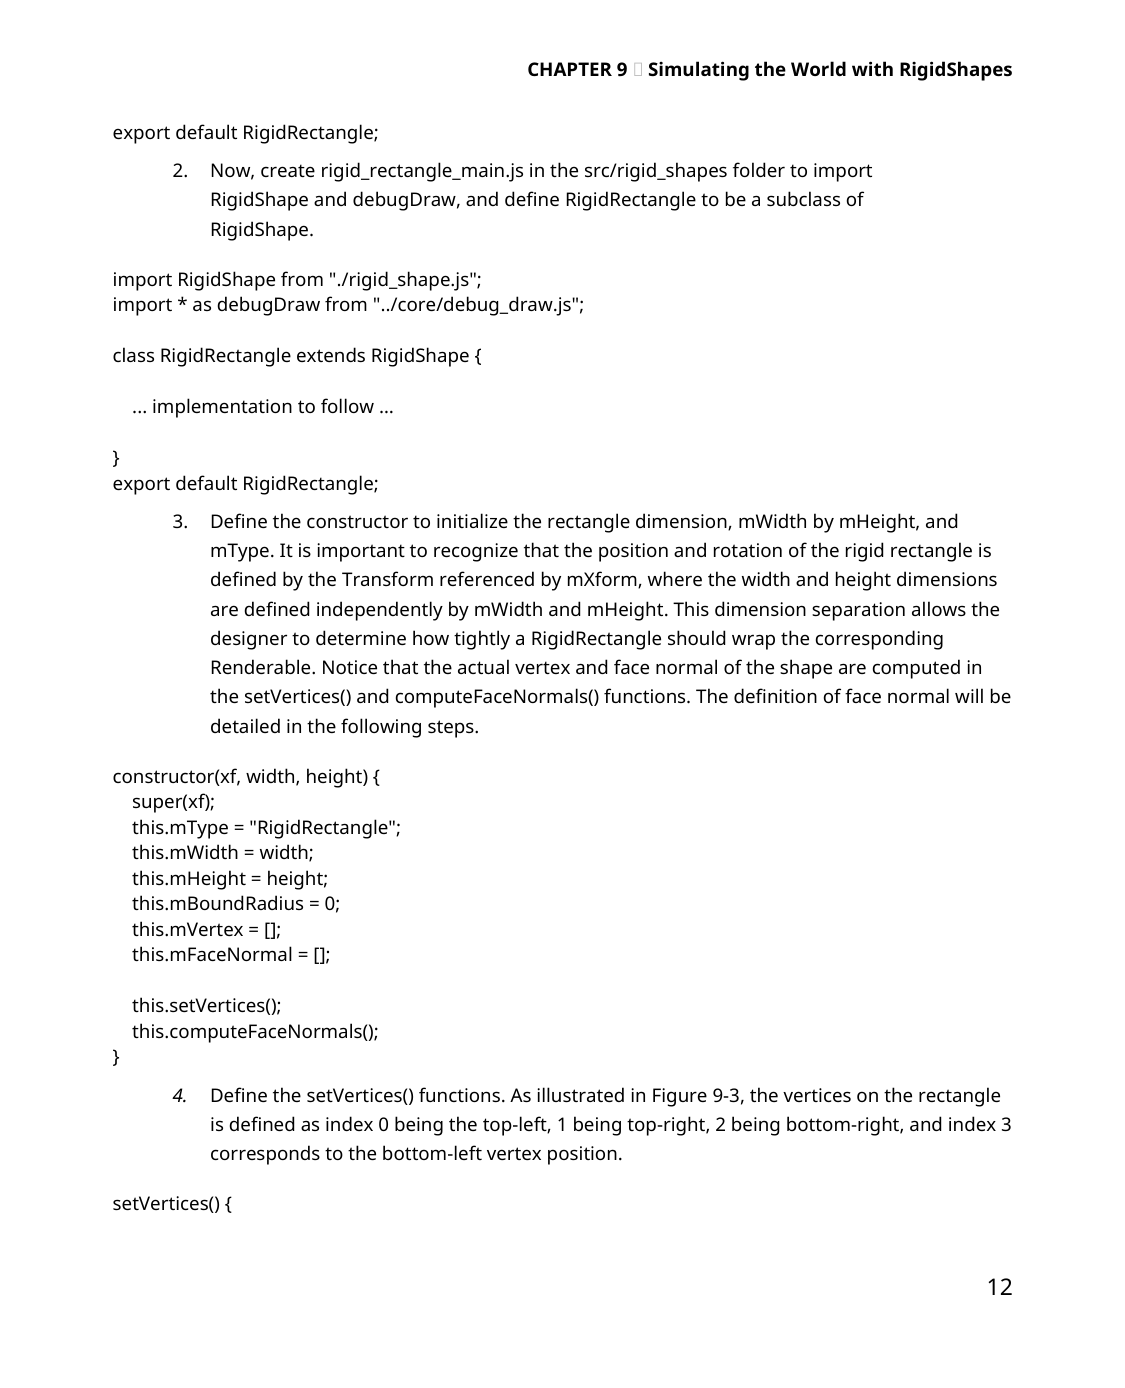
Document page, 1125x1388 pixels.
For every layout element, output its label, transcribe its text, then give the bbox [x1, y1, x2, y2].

text this.mVertex = []; [112, 916, 1012, 942]
text export default RigidRectangle; [112, 119, 1012, 145]
text class RigidRectangle extends RigidShape { [112, 342, 1012, 368]
list Define the constructor to initialize the rectangle dimension, mWidth by mHeight, and mType. It is important to recognize that the position and rotation of the rigid rectangle is defined by the Transform referenced by mXform, where the width and height dimensions are defined independently by mWidth and mHeight. This dimension separation allows the designer to determine how tightly a RigidRectangle should wrap the corresponding Renderable. Notice that the actual vertex and face normal of the shape are computed in the setVertices() and computeFaceNormals() functions. The definition of face normal will be detailed in the following steps. [172, 508, 1012, 738]
list Define the setVertices() functions. As illustrated in Figure 9-3, the vertices on the rectangle is defined as index 0 being the top-left, 1 being top-right, 2 being bottom-right, and index 3 corresponds to the bottom-left vertex position. [172, 1082, 1012, 1166]
text super(xf); [112, 789, 1012, 814]
text } [112, 1044, 1012, 1069]
text export default RigidRectangle; [112, 470, 1012, 496]
text import RigidShape from "./rigid_shape.js"; [112, 266, 1012, 291]
text this.setVertices(); [112, 993, 1012, 1018]
text this.mHeight = height; [112, 865, 1012, 891]
text } [112, 444, 1012, 470]
text ... implementation to follow … [112, 393, 1012, 444]
text this.mBoundRadius = 0; [112, 891, 1012, 916]
text setVertices() { [112, 1191, 1012, 1216]
text this.mFaceNormal = []; [112, 942, 1012, 967]
text this.computeFaceNormals(); [112, 1018, 1012, 1044]
text this.mWidth = width; [112, 840, 1012, 865]
text constructor(xf, width, height) { [112, 763, 1012, 789]
text this.mType = "RigidRectangle"; [112, 814, 1012, 840]
list Now, create rigid_rectangle_main.js in the src/rigid_shapes folder to import RigidShape and debugDraw, and define RigidRectangle to be a subclass of RigidShape. [172, 157, 892, 241]
text import * as debugDraw from "../core/debug_draw.js"; [112, 291, 1012, 317]
